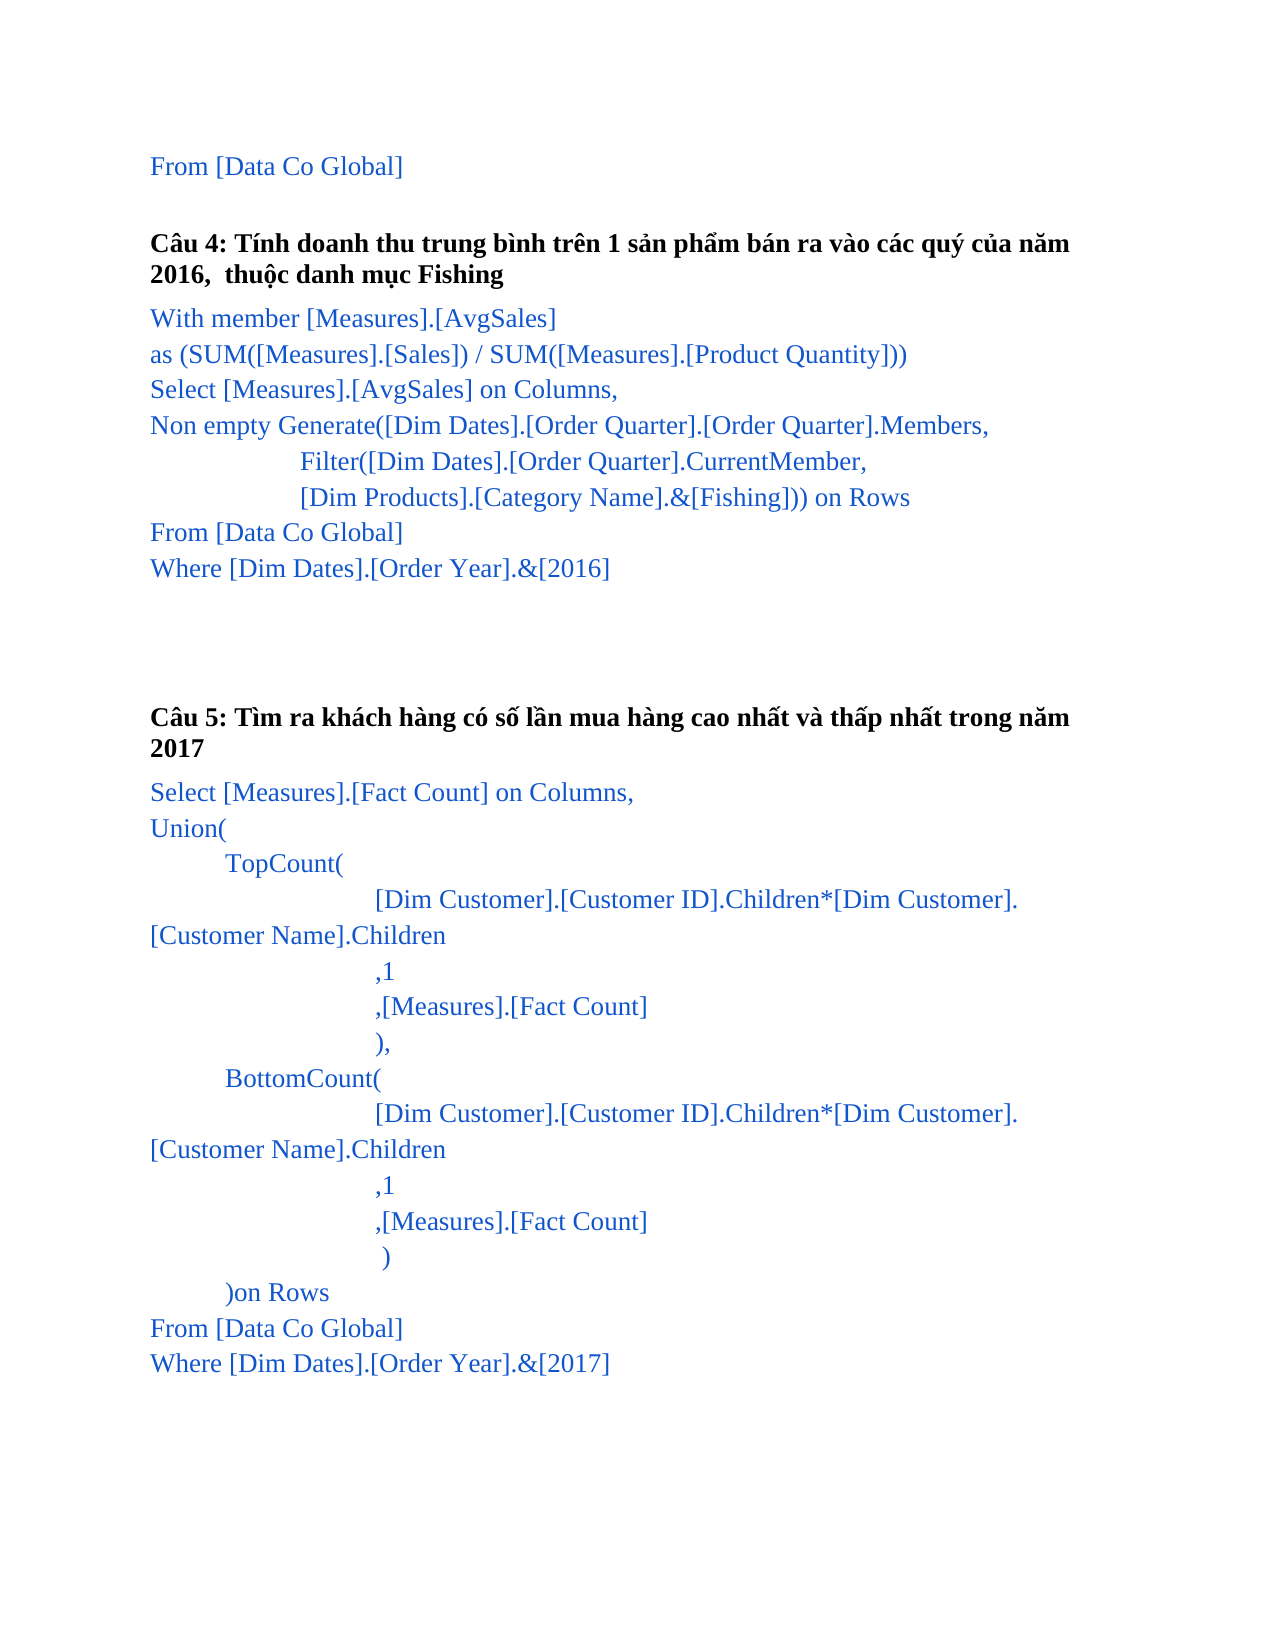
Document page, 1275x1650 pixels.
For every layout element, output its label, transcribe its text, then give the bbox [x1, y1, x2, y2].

text BottomCount( [150, 1062, 1125, 1093]
text Filter([Dim Dates].[Order Quarter].CurrentMember, [150, 445, 1125, 476]
text Select [Measures].[Fact Count] on Columns, [150, 776, 1125, 807]
text ,[Measures].[Fact Count] [150, 1205, 1125, 1236]
text Where [Dim Dates].[Order Year].&[2017] [150, 1348, 1125, 1379]
text With member [Measures].[AvgSales] [150, 302, 1125, 333]
text )on Rows [150, 1276, 1125, 1307]
text TopCount( [150, 847, 1125, 878]
text From [Data Co Global] [150, 1312, 1125, 1343]
subtitle Câu 4: Tính doanh thu trung bình trên 1 sản phẩm bán ra vào các quý của năm 2016, thuộc danh mục Fishing [150, 227, 1125, 290]
text as (SUM([Measures].[Sales]) / SUM([Measures].[Product Quantity])) [150, 338, 1125, 369]
text ) [150, 1240, 1125, 1272]
text Union( [150, 812, 1125, 843]
text [Dim Customer].[Customer ID].Children*[Dim Customer].[Customer Name].Children [150, 883, 1125, 950]
subtitle Câu 5: Tìm ra khách hàng có số lần mua hàng cao nhất và thấp nhất trong năm 2017 [150, 701, 1125, 763]
text [Dim Customer].[Customer ID].Children*[Dim Customer].[Customer Name].Children [150, 1097, 1125, 1164]
text From [Data Co Global] [150, 150, 1125, 181]
text Non empty Generate([Dim Dates].[Order Quarter].[Order Quarter].Members, [150, 409, 1125, 441]
text [Dim Products].[Category Name].&[Fishing])) on Rows [150, 481, 1125, 512]
text ,[Measures].[Fact Count] [150, 990, 1125, 1021]
text ), [150, 1026, 1125, 1057]
text From [Data Co Global] [150, 517, 1125, 548]
text ,1 [150, 954, 1125, 986]
text Select [Measures].[AvgSales] on Columns, [150, 374, 1125, 405]
text ,1 [150, 1169, 1125, 1200]
text Where [Dim Dates].[Order Year].&[2016] [150, 552, 1125, 583]
